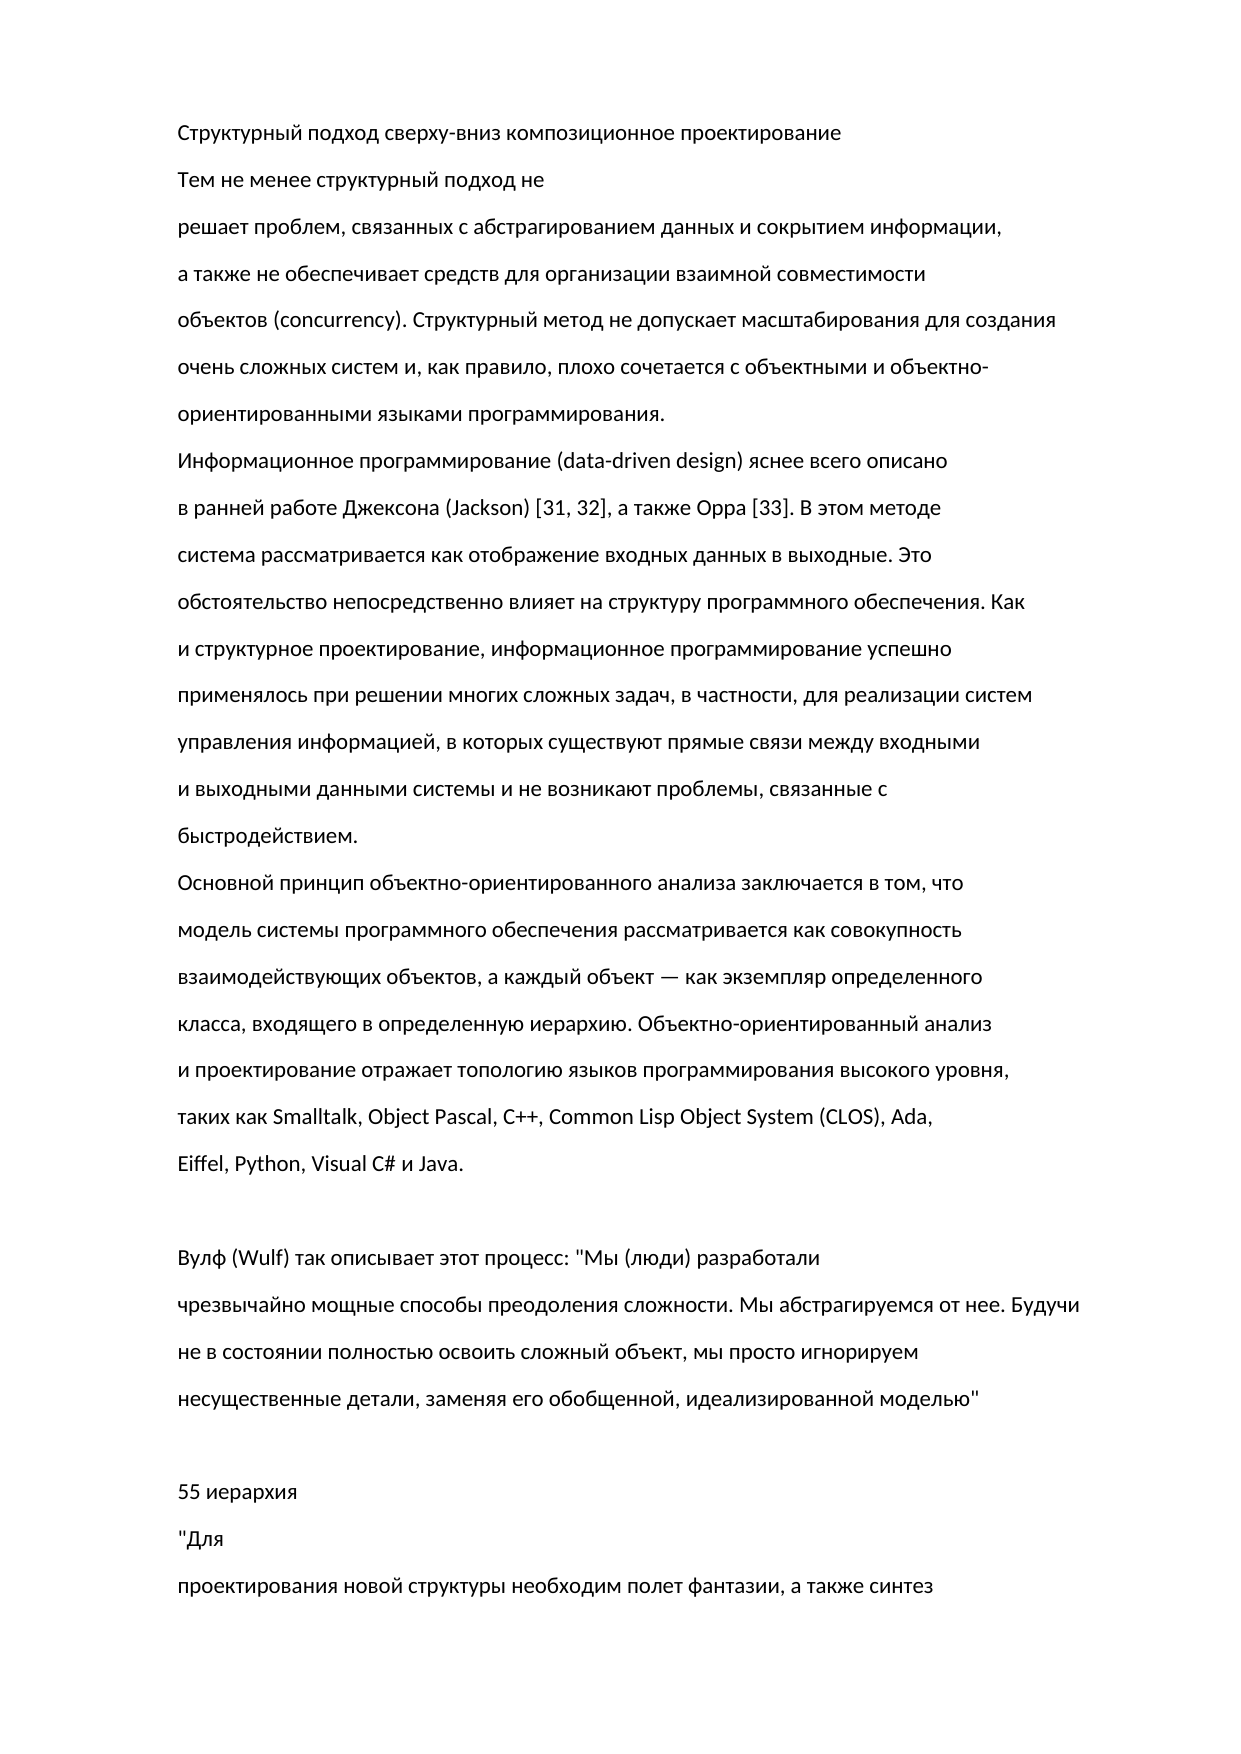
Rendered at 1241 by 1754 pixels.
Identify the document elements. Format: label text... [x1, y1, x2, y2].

text модель системы программного обеспечения рассматривается как совокупность [177, 915, 1152, 943]
text Основной принцип объектно-ориентированного анализа заключается в том, что [177, 868, 1152, 896]
text быстродействием. [177, 821, 1152, 849]
text Eiffel, Python, Visual C# и Java. [177, 1149, 1152, 1177]
text взаимодействующих объектов, а каждый объект — как экземпляр определенного [177, 962, 1152, 990]
text не в состоянии полностью освоить сложный объект, мы просто игнорируем [177, 1337, 1152, 1365]
text класса, входящего в определенную иерархию. Объектно-ориентированный анализ [177, 1009, 1152, 1037]
text а также не обеспечивает средств для организации взаимной совместимости [177, 259, 1152, 287]
text Вулф (Wulf) так описывает этот процесс: "Мы (люди) разработали [177, 1243, 1152, 1271]
text обстоятельство непосредственно влияет на структуру программного обеспечения. Как [177, 587, 1152, 615]
text применялось при решении многих сложных задач, в частности, для реализации систем [177, 681, 1152, 709]
text ориентированными языками программирования. [177, 399, 1152, 427]
text и проектирование отражает топологию языков программирования высокого уровня, [177, 1056, 1152, 1084]
text решает проблем, связанных с абстрагированием данных и сокрытием информации, [177, 212, 1152, 240]
text 55 иерархия [177, 1477, 1152, 1506]
text чрезвычайно мощные способы преодоления сложности. Мы абстрагируемся от нее. Будучи [177, 1290, 1152, 1318]
text и выходными данными системы и не возникают проблемы, связанные с [177, 774, 1152, 802]
text Структурный подход сверху-вниз композиционное проектирование [177, 118, 1152, 146]
text несущественные детали, заменяя его обобщенной, идеализированной моделью" [177, 1384, 1152, 1412]
text очень сложных систем и, как правило, плохо сочетается с объектными и объектно- [177, 352, 1152, 381]
text Тем не менее структурный подход не [177, 165, 1152, 193]
text в ранней работе Джексона (Jackson) [31, 32], а также Орра [33]. В этом методе [177, 493, 1152, 521]
text "Для [177, 1524, 1152, 1552]
text объектов (concurrency). Структурный метод не допускает масштабирования для создания [177, 306, 1152, 334]
text таких как Smalltalk, Object Pascal, C++, Common Lisp Object System (CLOS), Ada, [177, 1102, 1152, 1131]
text проектирования новой структуры необходим полет фантазии, а также синтез [177, 1571, 1152, 1599]
text управления информацией, в которых существуют прямые связи между входными [177, 727, 1152, 756]
text Информационное программирование (data-driven design) яснее всего описано [177, 446, 1152, 474]
text и структурное проектирование, информационное программирование успешно [177, 634, 1152, 662]
text система рассматривается как отображение входных данных в выходные. Это [177, 540, 1152, 568]
